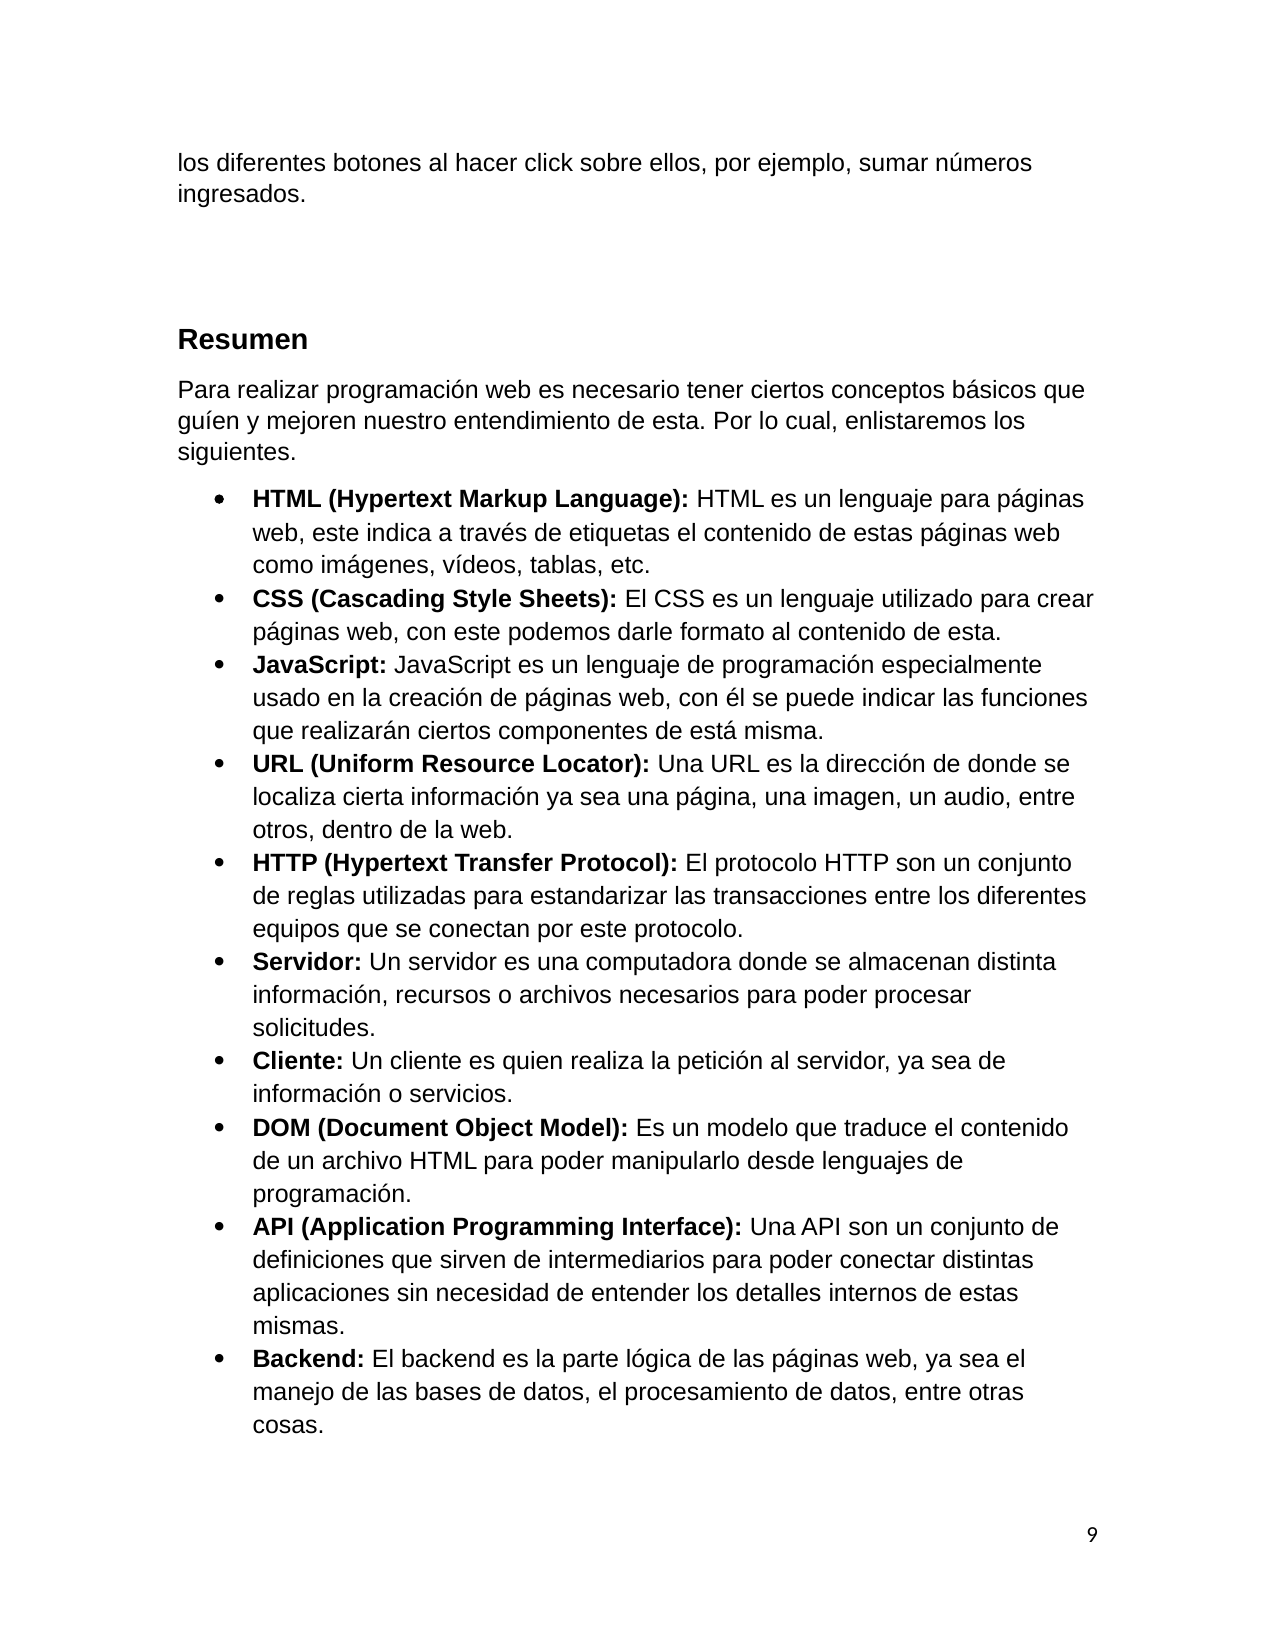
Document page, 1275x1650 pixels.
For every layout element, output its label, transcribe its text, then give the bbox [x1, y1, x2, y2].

list Servidor: Un servidor es una computadora donde se almacenan distinta información, recursos o archivos necesarios para poder procesar solicitudes. [215, 947, 1098, 1042]
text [177, 148, 1098, 207]
list API (Application Programming Interface): Una API son un conjunto de definiciones que sirven de intermediarios para poder conectar distintas aplicaciones sin necesidad de entender los detalles internos de estas mismas. [215, 1212, 1098, 1339]
list Cliente: Un cliente es quien realiza la petición al servidor, ya sea de información o servicios. [215, 1046, 1098, 1108]
list HTML (Hypertext Markup Language): HTML es un lenguaje para páginas web, este indica a través de etiquetas el contenido de estas páginas web como imágenes, vídeos, tablas, etc. [215, 484, 1098, 579]
list Backend: El backend es la parte lógica de las páginas web, ya sea el manejo de las bases de datos, el procesamiento de datos, entre otras cosas. [215, 1344, 1098, 1439]
text Para realizar programación web es necesario tener ciertos conceptos básicos que guíen y mejoren nuestro entendimiento de esta. Por lo cual, enlistaremos los siguientes. [177, 374, 1098, 465]
text Resumen [177, 322, 1098, 355]
list HTTP (Hypertext Transfer Protocol): El protocolo HTTP son un conjunto de reglas utilizadas para estandarizar las transacciones entre los diferentes equipos que se conectan por este protocolo. [215, 848, 1098, 943]
list DOM (Document Object Model): Es un modelo que traduce el contenido de un archivo HTML para poder manipularlo desde lenguajes de programación. [215, 1112, 1098, 1207]
list CSS (Cascading Style Sheets): El CSS es un lenguaje utilizado para crear páginas web, con este podemos darle formato al contenido de esta. [215, 583, 1098, 645]
list URL (Uniform Resource Locator): Una URL es la dirección de donde se localiza cierta información ya sea una página, una imagen, un audio, entre otros, dentro de la web. [215, 749, 1098, 844]
list JavaScript: JavaScript es un lenguaje de programación especialmente usado en la creación de páginas web, con él se puede indicar las funciones que realizarán ciertos componentes de está misma. [215, 650, 1098, 744]
